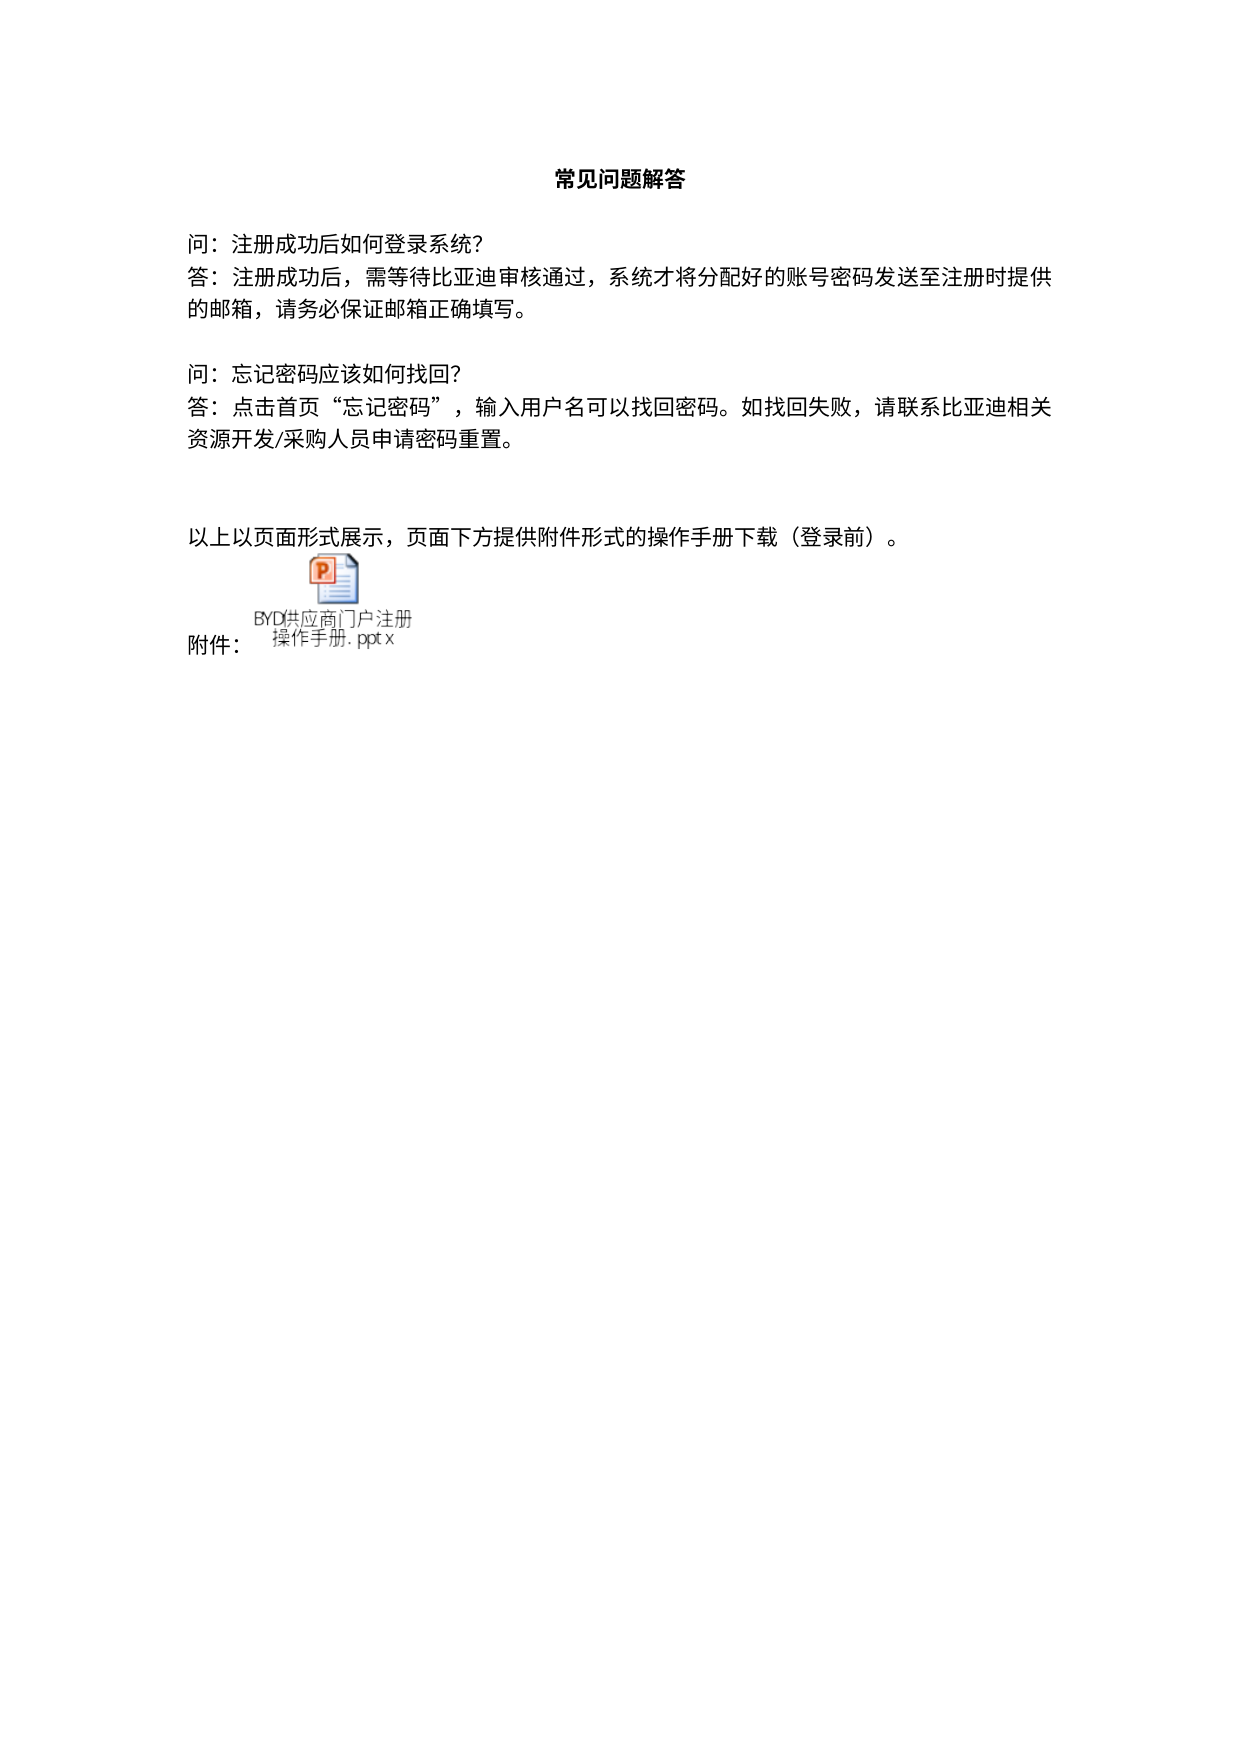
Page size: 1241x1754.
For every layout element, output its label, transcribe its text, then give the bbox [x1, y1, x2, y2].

text 常见问题解答 [187, 162, 1053, 194]
text 以上以页面形式展示，页面下方提供附件形式的操作手册下载（登录前）。 [187, 519, 1053, 552]
text 答：点击首页“忘记密码”，输入用户名可以找回密码。如找回失败，请联系比亚迪相关资源开发/采购人员申请密码重置。 [187, 389, 1053, 454]
text 问：注册成功后如何登录系统？ [187, 227, 1053, 259]
text 答：注册成功后，需等待比亚迪审核通过，系统才将分配好的账号密码发送至注册时提供的邮箱，请务必保证邮箱正确填写。 [187, 259, 1053, 324]
text 问：忘记密码应该如何找回？ [187, 357, 1053, 389]
text 附件： [187, 552, 1053, 682]
